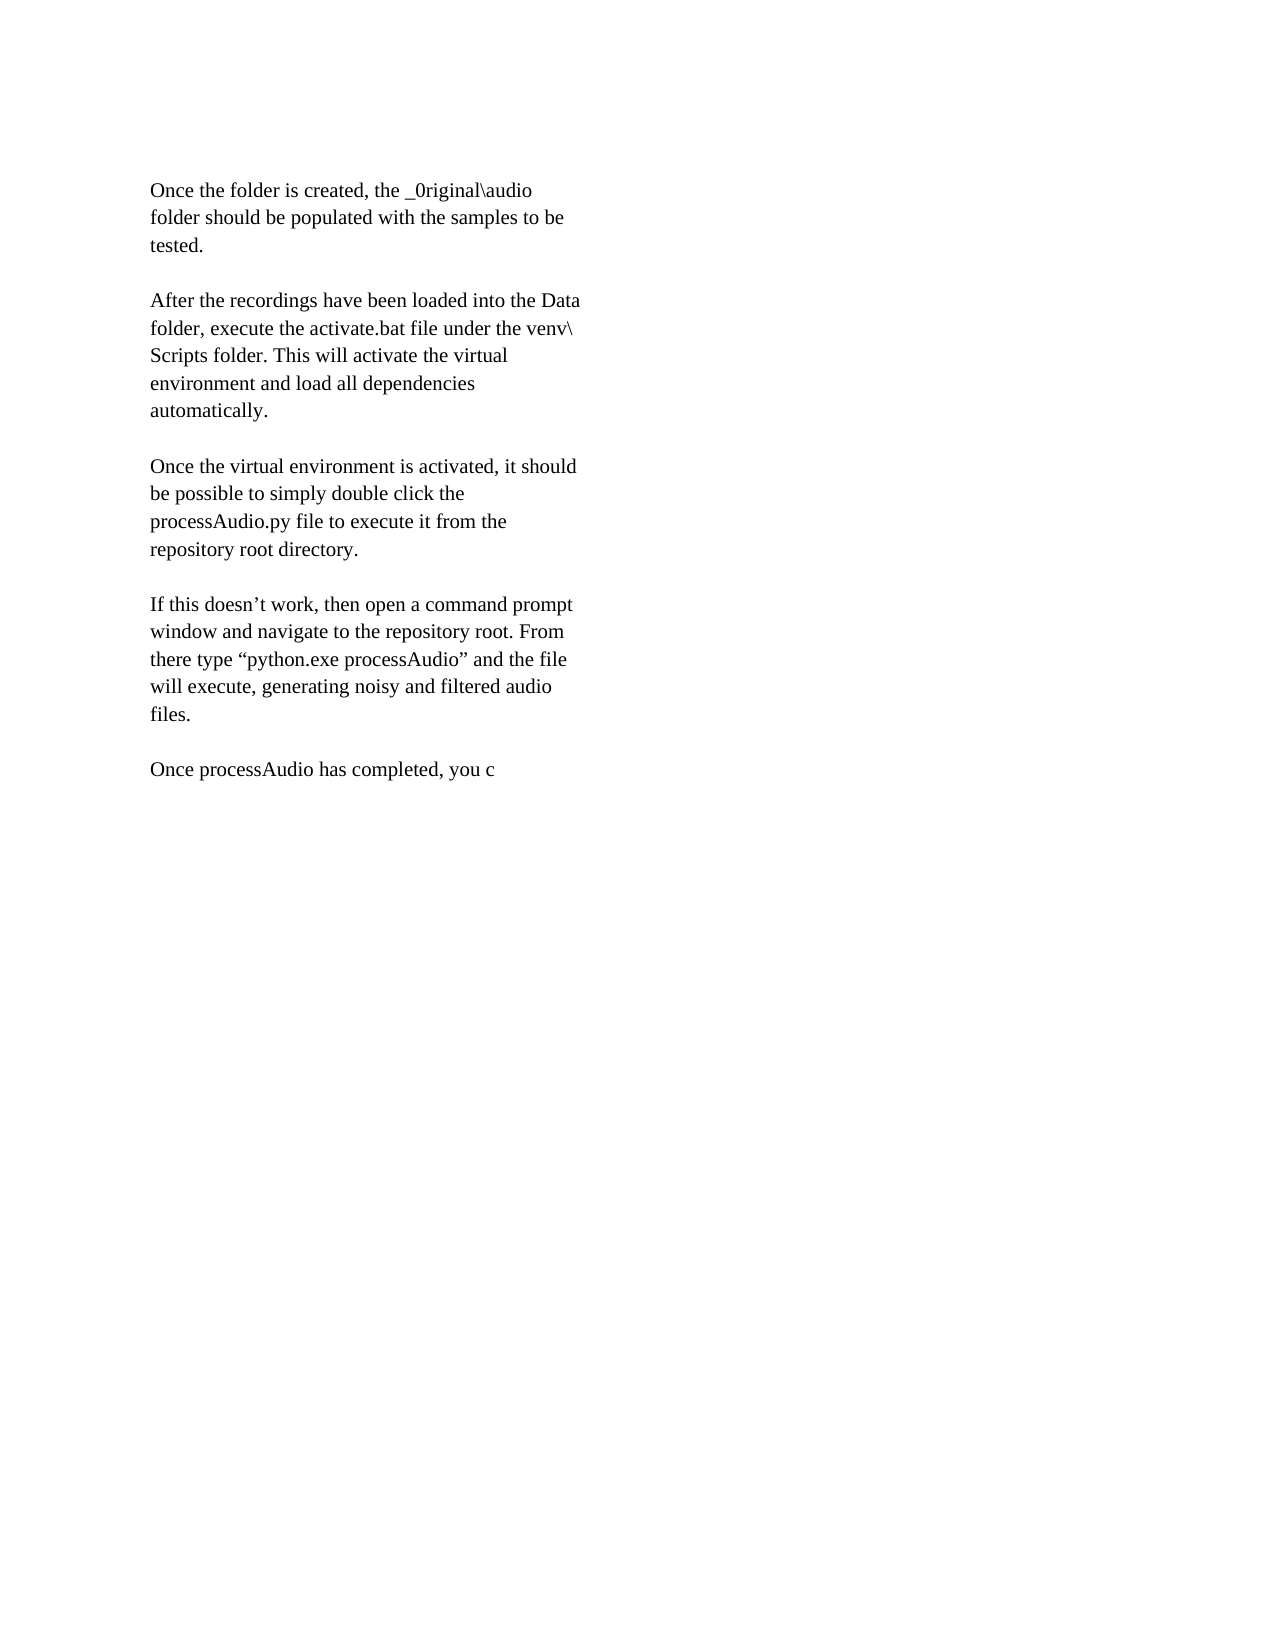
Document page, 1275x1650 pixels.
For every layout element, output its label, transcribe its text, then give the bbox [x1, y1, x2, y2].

text Once the virtual environment is activated, it should be possible to simply double click the processAudio.py file to execute it from the repository root directory. If this doesn’t work, then open a command prompt window and navigate to the repository root. From there type “python.exe processAudio” and the file will execute, generating noisy and filtered audio files. [150, 454, 586, 726]
text Once processAudio has completed, you c [150, 757, 586, 781]
text After the recordings have been loaded into the Data folder, execute the activate.bat file under the venv\Scripts folder. This will activate the virtual environment and load all dependencies automatically. [150, 288, 586, 422]
text Once the folder is created, the _0riginal\audio folder should be populated with the samples to be tested. [150, 178, 586, 257]
